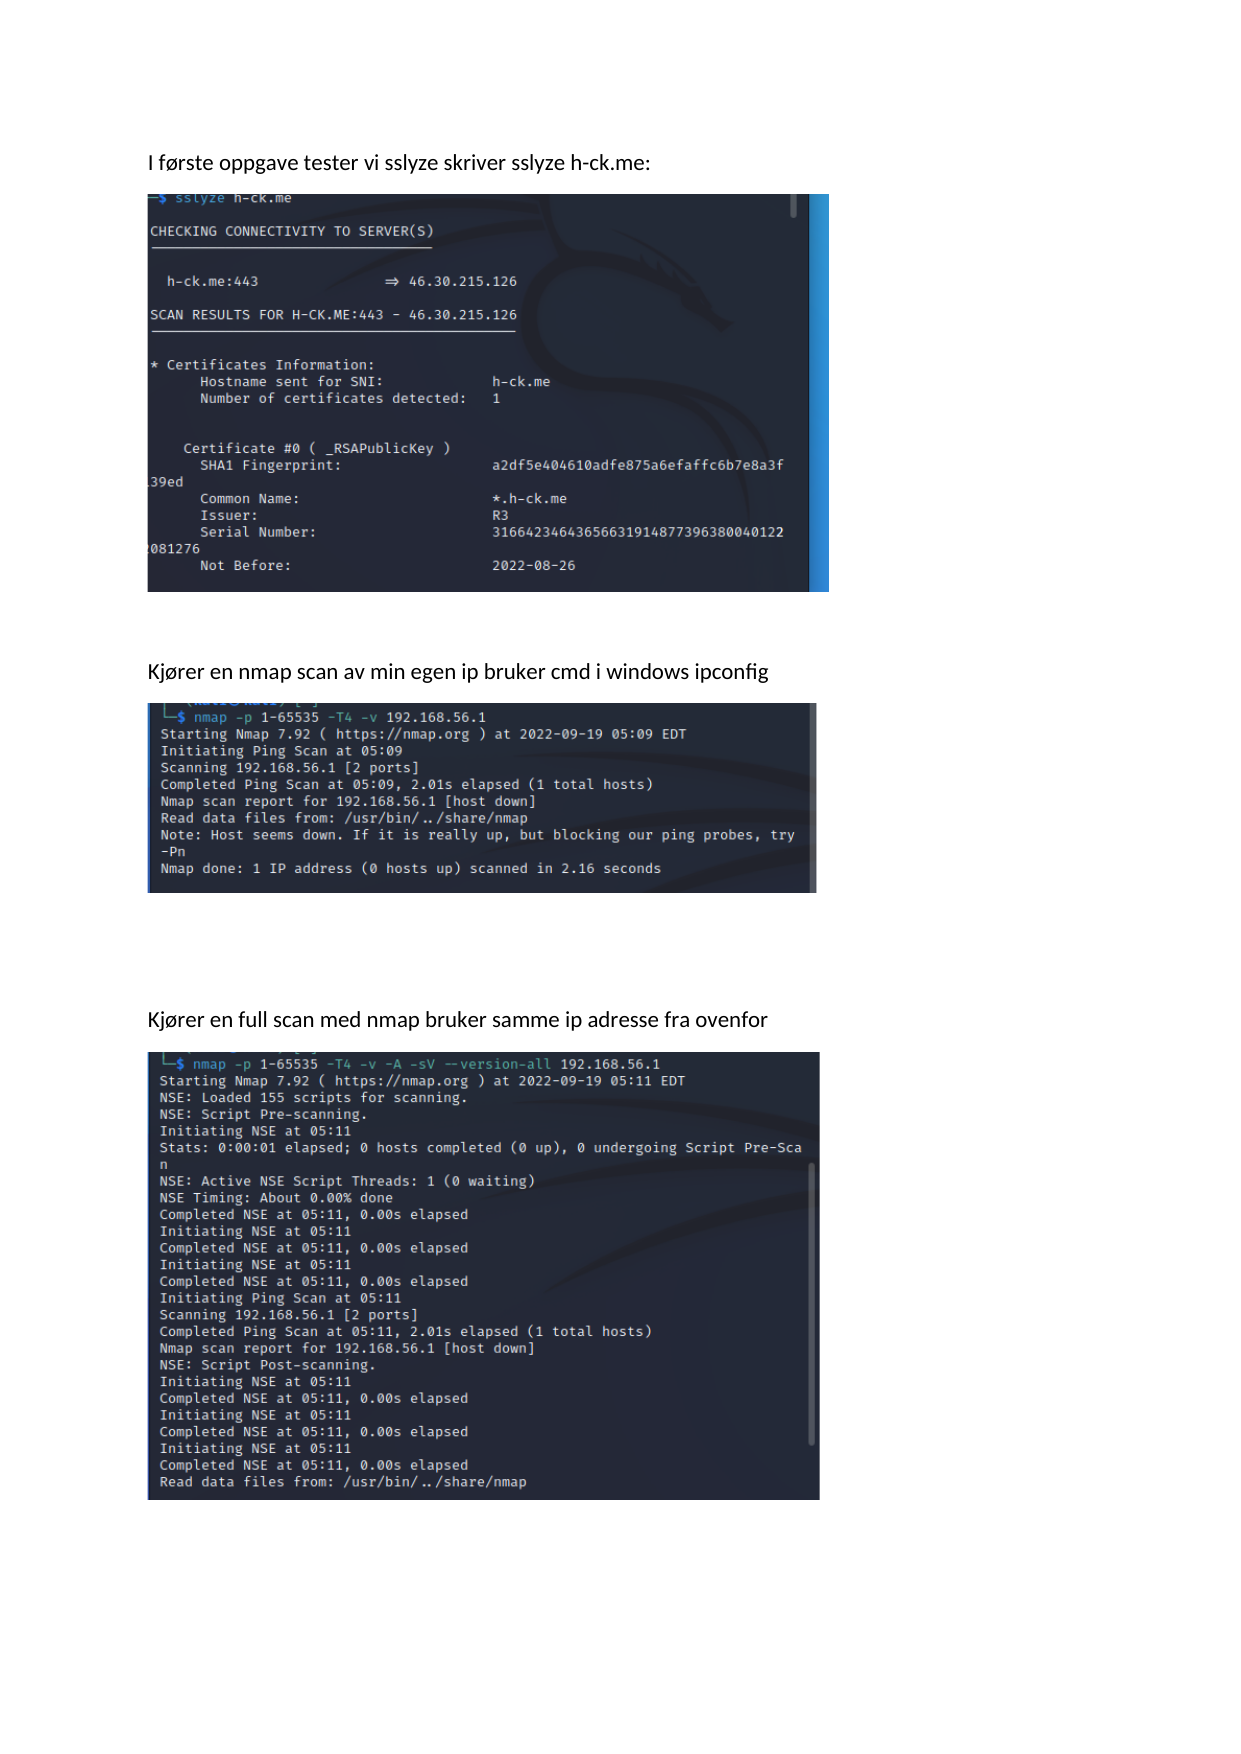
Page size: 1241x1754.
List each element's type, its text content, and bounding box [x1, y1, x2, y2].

text Kjører en nmap scan av min egen ip bruker cmd i windows ipconfig [148, 657, 1093, 685]
text I første oppgave tester vi sslyze skriver sslyze h-ck.me: [148, 148, 1093, 176]
text Kjører en full scan med nmap bruker samme ip adresse fra ovenfor [148, 1005, 1093, 1033]
